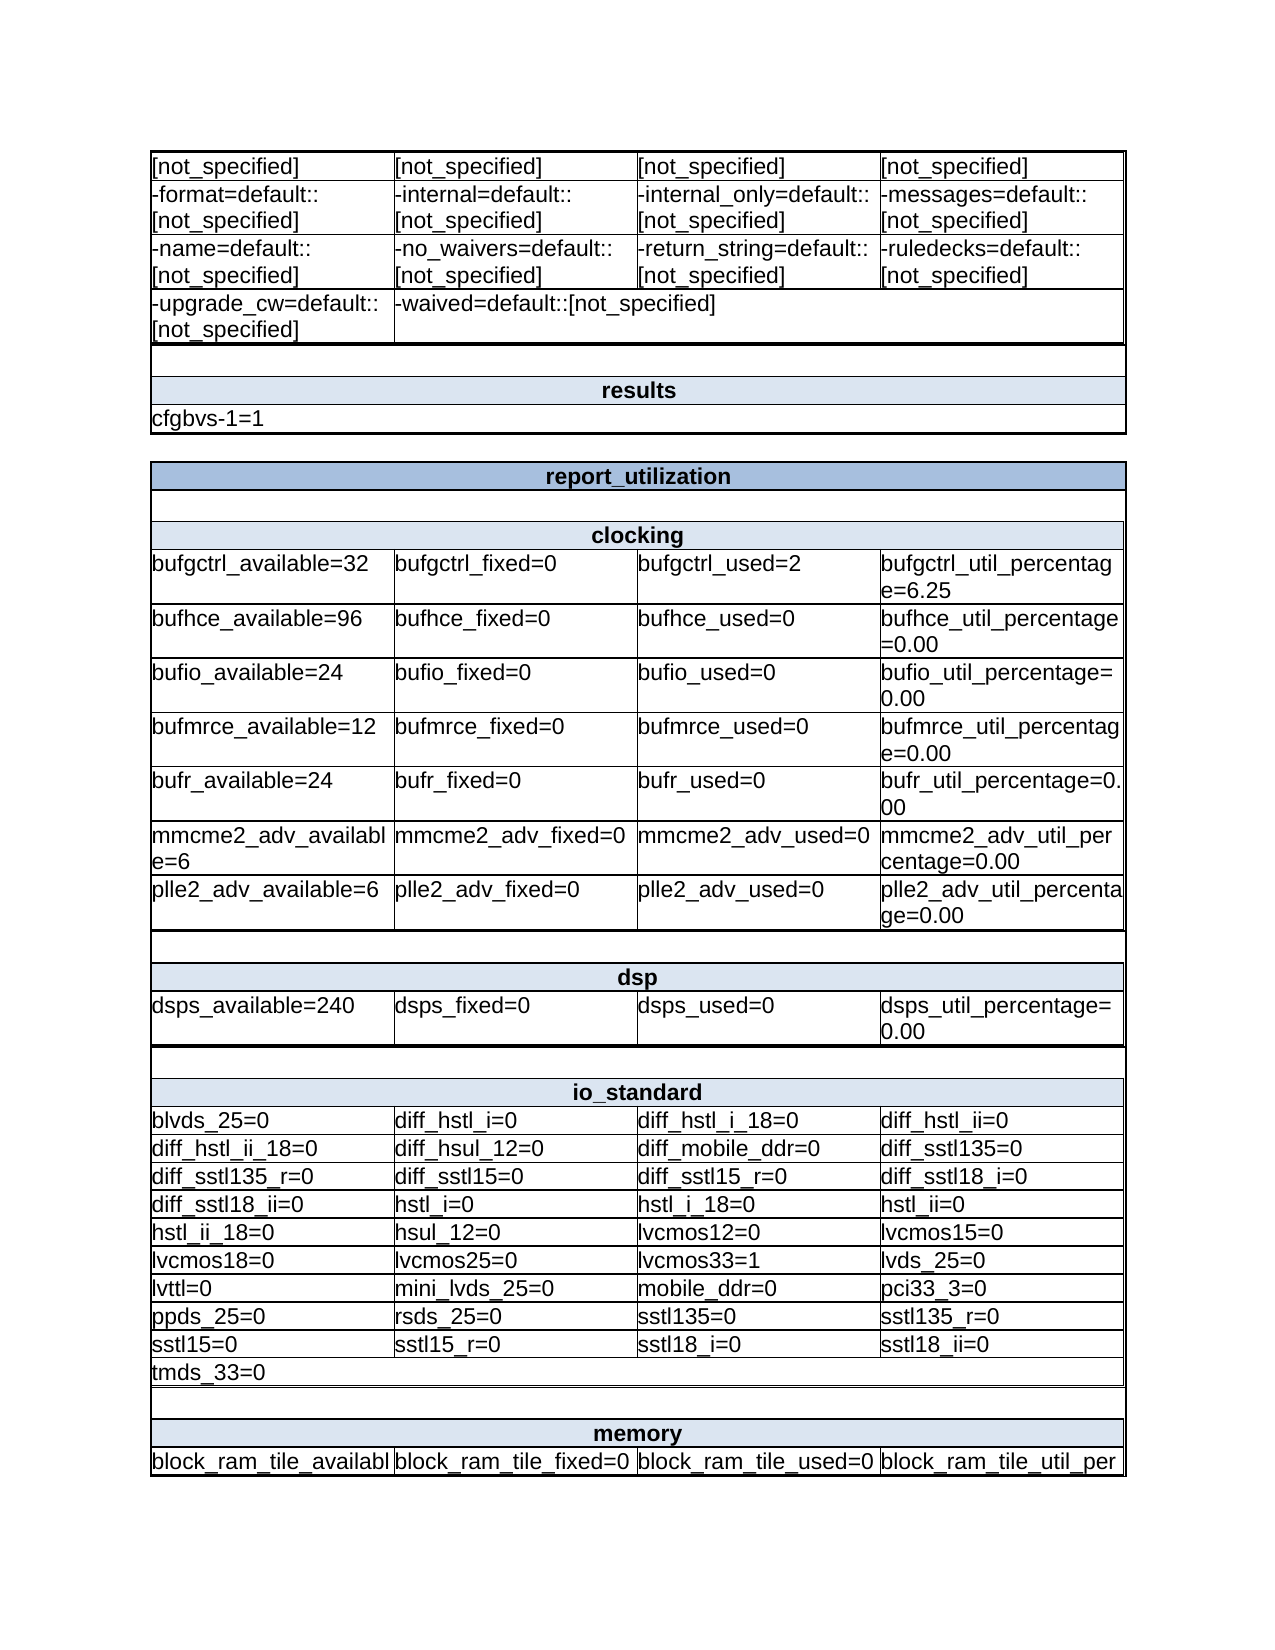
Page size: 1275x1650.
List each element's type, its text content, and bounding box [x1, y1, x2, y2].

table_cell [152, 346, 1125, 376]
table_header report_utilization [152, 463, 1125, 489]
table_cell [152, 1048, 1125, 1386]
table_cell [152, 1388, 1125, 1476]
table_cell [152, 932, 1125, 1046]
table_cell [152, 491, 1125, 930]
